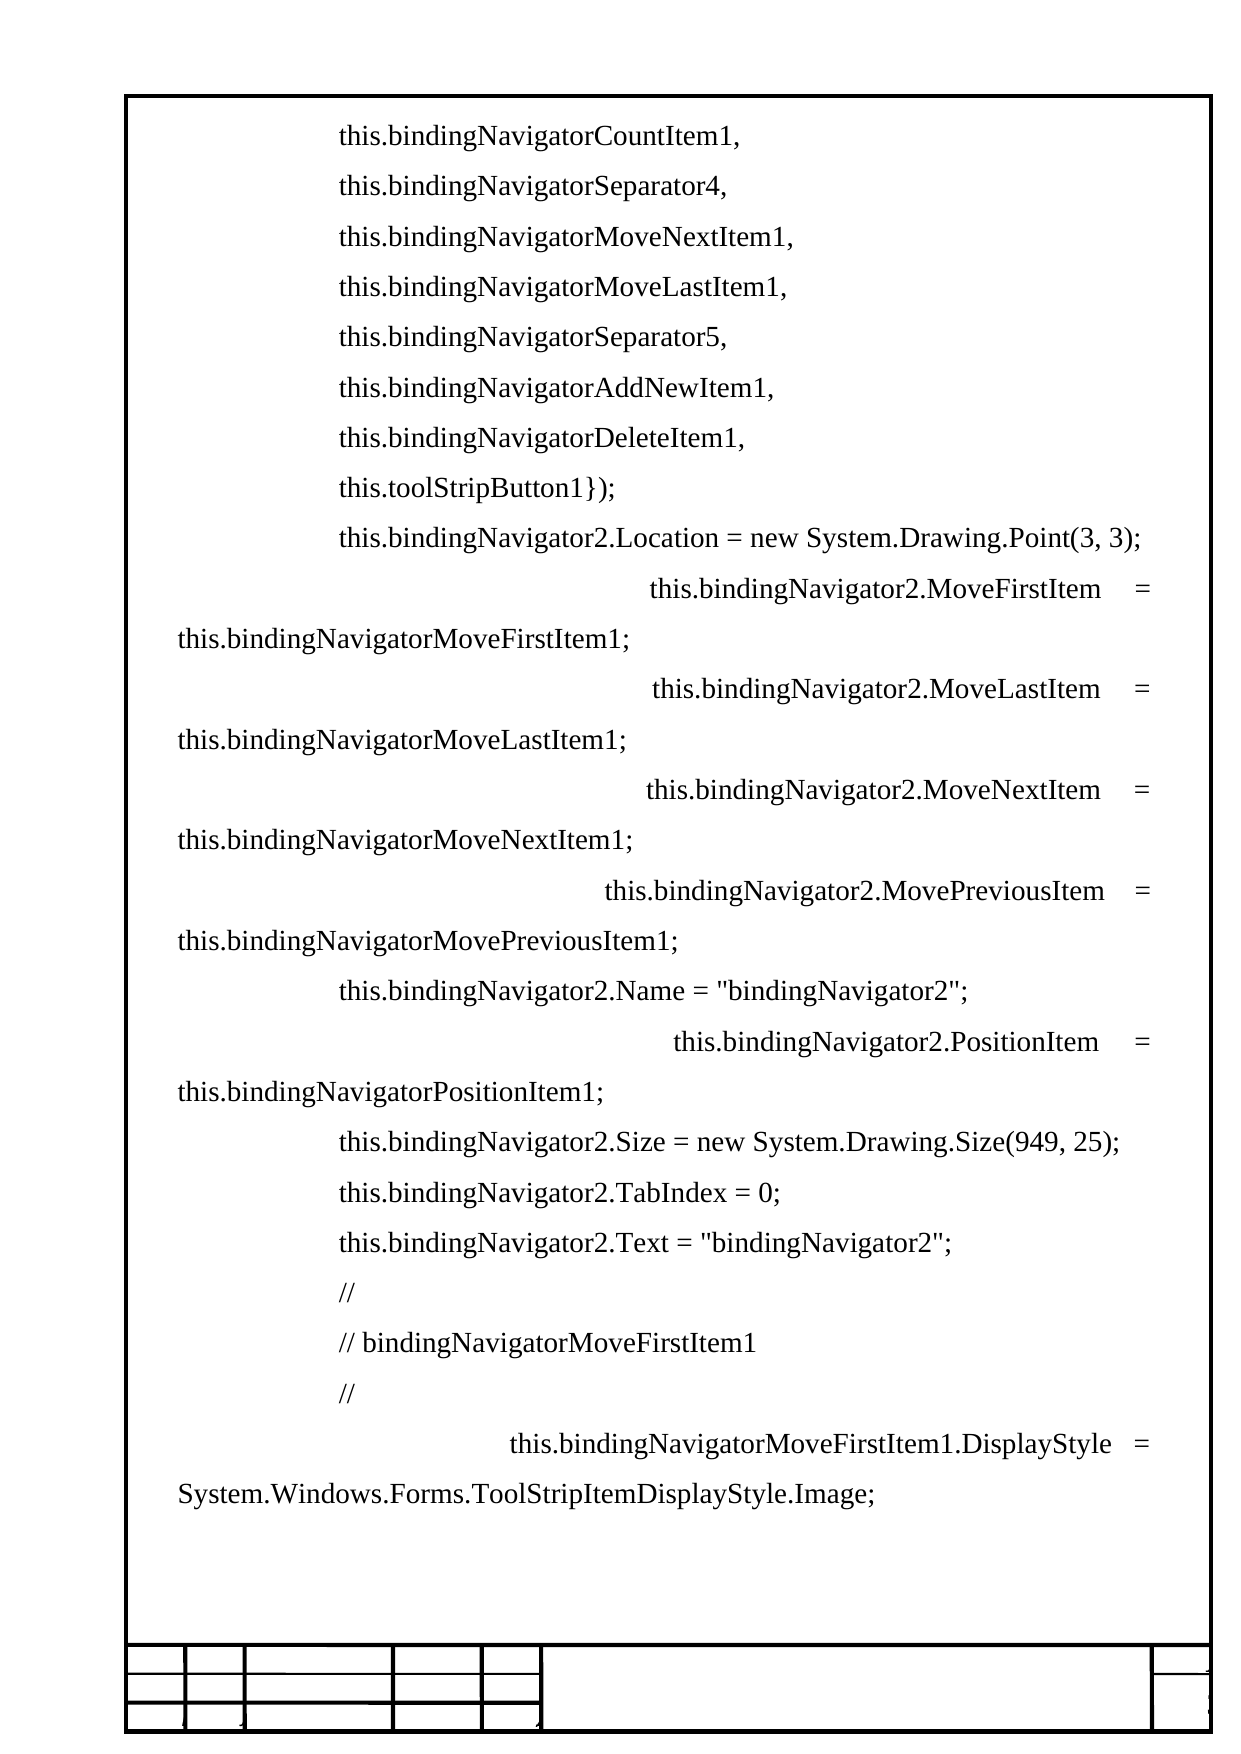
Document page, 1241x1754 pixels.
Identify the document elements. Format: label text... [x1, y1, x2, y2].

text this.bindingNavigator2.TabIndex = 0; [177, 1175, 1152, 1208]
text this.bindingNavigatorAddNewItem1, [177, 370, 1152, 403]
text this.bindingNavigatorMoveFirstItem1.DisplayStyle = System.Windows.Forms.ToolStripItemDisplayStyle.Image; [177, 1426, 1152, 1510]
text this.bindingNavigatorDeleteItem1, [177, 420, 1152, 453]
text this.bindingNavigatorMoveLastItem1, [177, 269, 1152, 303]
text this.bindingNavigator2.MovePreviousItem = this.bindingNavigatorMovePreviousItem1; [177, 873, 1152, 957]
text this.bindingNavigator2.Location = new System.Drawing.Point(3, 3); [177, 521, 1152, 554]
text this.bindingNavigatorSeparator4, [177, 168, 1152, 202]
text this.bindingNavigator2.PositionItem = this.bindingNavigatorPositionItem1; [177, 1024, 1152, 1108]
text this.bindingNavigator2.MoveNextItem = this.bindingNavigatorMoveNextItem1; [177, 772, 1152, 856]
text this.bindingNavigator2.Name = "bindingNavigator2"; [177, 973, 1152, 1007]
text this.bindingNavigator2.Size = new System.Drawing.Size(949, 25); [177, 1124, 1152, 1158]
text this.toolStripButton1}); [177, 470, 1152, 504]
text this.bindingNavigator2.MoveFirstItem = this.bindingNavigatorMoveFirstItem1; [177, 571, 1152, 655]
text // bindingNavigatorMoveFirstItem1 [177, 1326, 1152, 1359]
text this.bindingNavigatorSeparator5, [177, 319, 1152, 353]
text this.bindingNavigatorCountItem1, [177, 118, 1152, 152]
text // [177, 1275, 1152, 1309]
text this.bindingNavigatorMoveNextItem1, [177, 219, 1152, 252]
text this.bindingNavigator2.MoveLastItem = this.bindingNavigatorMoveLastItem1; [177, 672, 1152, 755]
text this.bindingNavigator2.Text = "bindingNavigator2"; [177, 1225, 1152, 1258]
text // [177, 1376, 1152, 1409]
